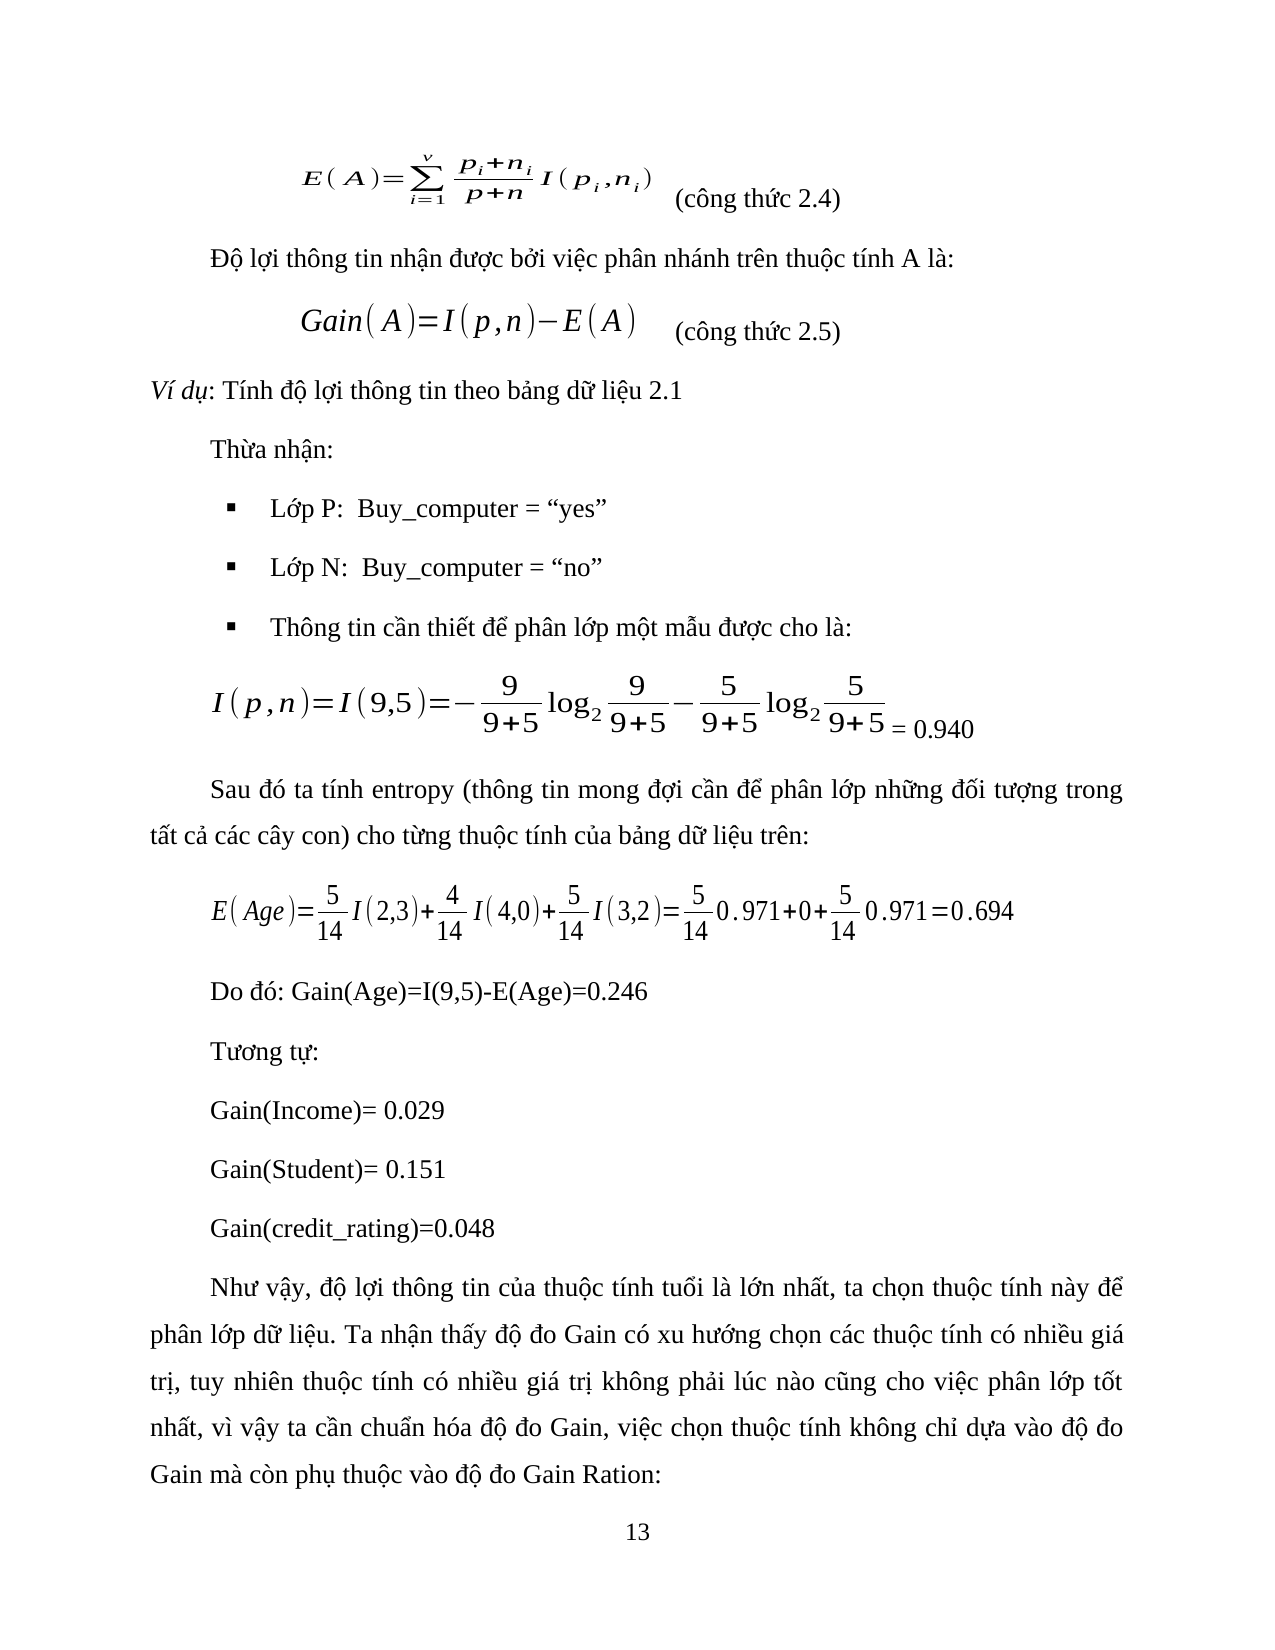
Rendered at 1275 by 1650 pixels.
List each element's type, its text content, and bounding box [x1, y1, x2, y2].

text Ví dụ: Tính độ lợi thông tin theo bảng dữ liệu 2.1 [150, 374, 1125, 405]
text (công thức 2.5) [225, 301, 1125, 346]
list Lớp N: Buy_computer = “no” [150, 551, 1125, 583]
text Độ lợi thông tin nhận được bởi việc phân nhánh trên thuộc tính A là: [150, 242, 1125, 273]
text Sau đó ta tính entropy (thông tin mong đợi cần để phân lớp những đối tượng trong tất cả các cây con) cho từng thuộc tính của bảng dữ liệu trên: [150, 773, 1125, 851]
text Do đó: Gain(Age)=I(9,5)-E(Age)=0.246 [150, 975, 1125, 1007]
text = 0.940 [150, 670, 1125, 745]
text Thừa nhận: [150, 433, 1125, 464]
list Thông tin cần thiết để phân lớp một mẫu được cho là: [150, 611, 1125, 642]
text Như vậy, độ lợi thông tin của thuộc tính tuổi là lớn nhất, ta chọn thuộc tính này để phân lớp dữ liệu. Ta nhận thấy độ đo Gain có xu hướng chọn các thuộc tính có nhiều giá trị, tuy nhiên thuộc tính có nhiều giá trị không phải lúc nào cũng cho việc phân lớp tốt nhất, vì vậy ta cần chuẩn hóa độ đo Gain, việc chọn thuộc tính không chỉ dựa vào độ đo Gain mà còn phụ thuộc vào độ đo Gain Ration: [150, 1271, 1125, 1489]
text Gain(Income)= 0.029 [150, 1094, 1125, 1125]
list Lớp P: Buy_computer = “yes” [150, 492, 1125, 523]
text Tương tự: [150, 1034, 1125, 1066]
text Gain(Student)= 0.151 [150, 1153, 1125, 1184]
text (công thức 2.4) [225, 150, 1125, 214]
text Gain(credit_rating)=0.048 [150, 1212, 1125, 1243]
